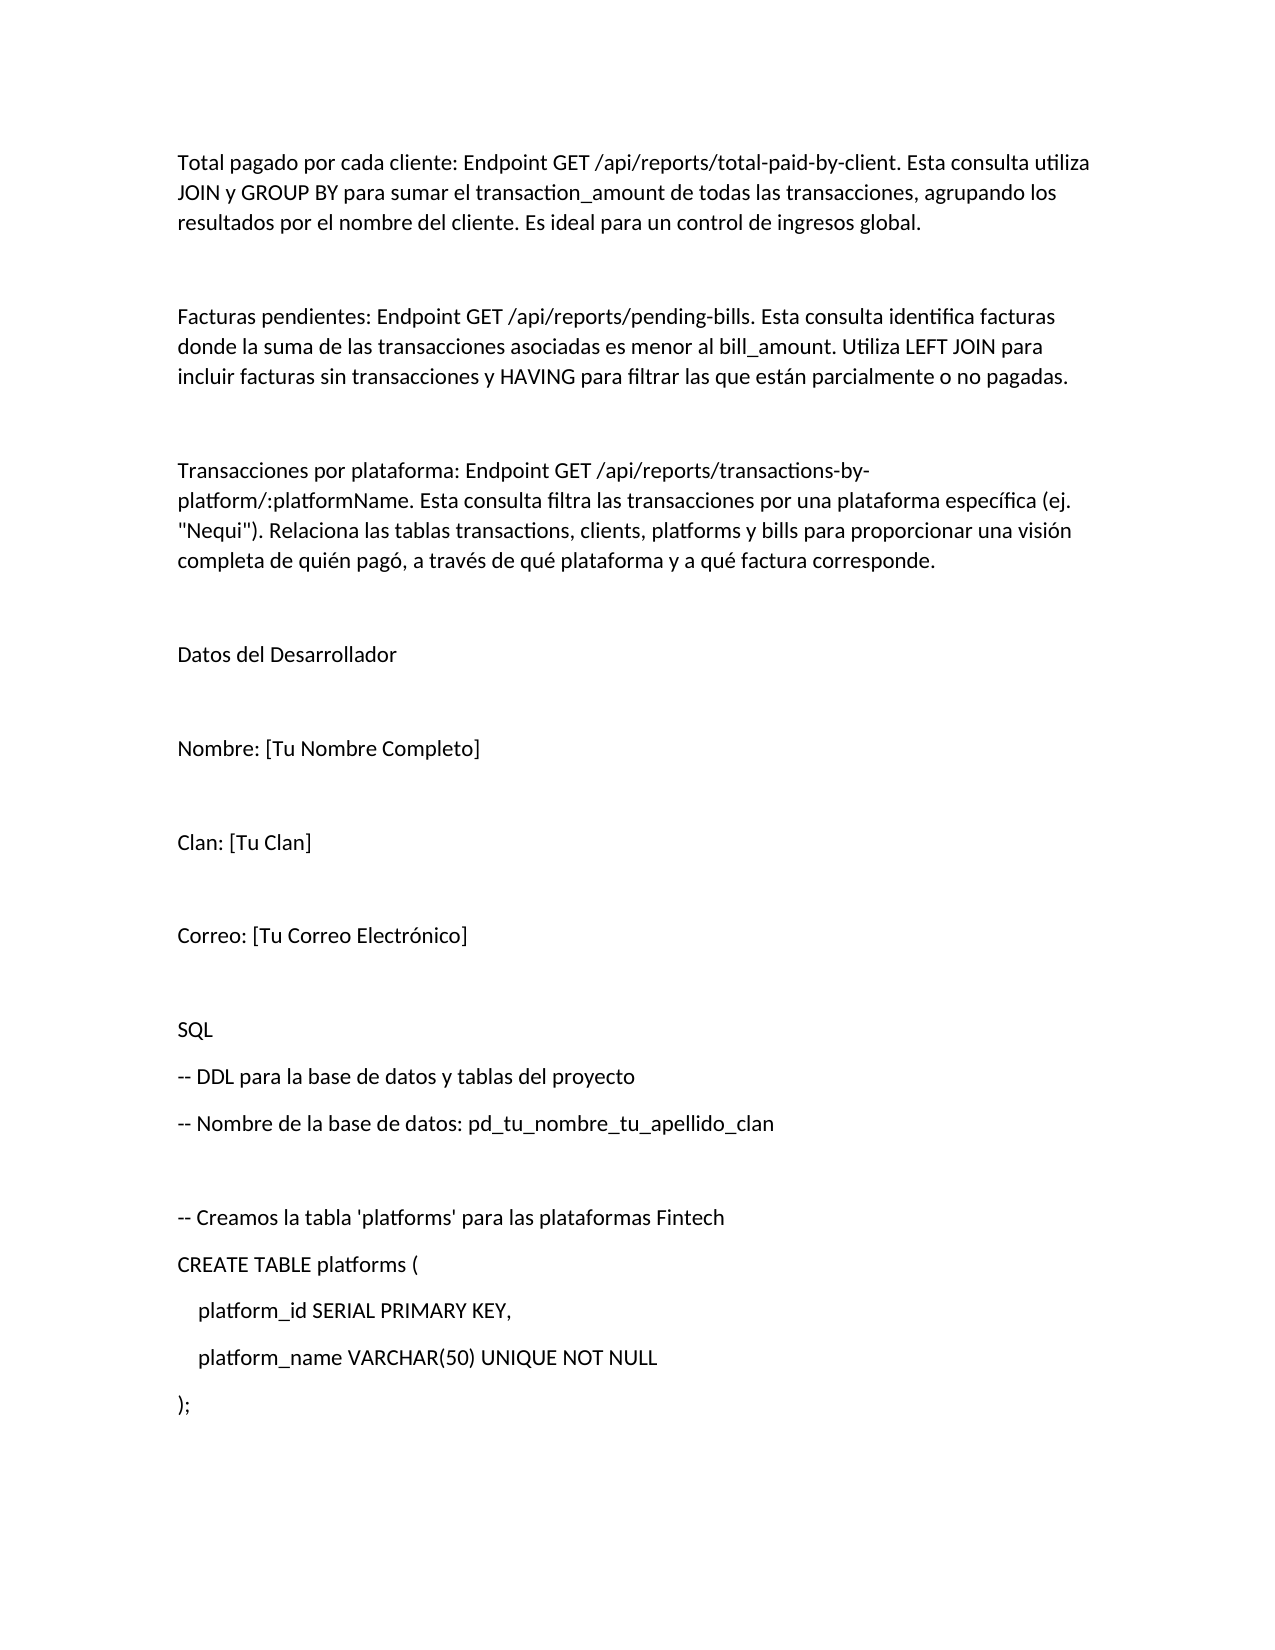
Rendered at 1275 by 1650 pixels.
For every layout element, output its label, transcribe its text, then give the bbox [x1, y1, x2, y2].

text Clan: [Tu Clan] [177, 828, 1098, 856]
text SQL [177, 1015, 1098, 1043]
text platform_id SERIAL PRIMARY KEY, [177, 1297, 1098, 1324]
text -- Nombre de la base de datos: pd_tu_nombre_tu_apellido_clan [177, 1109, 1098, 1137]
text platform_name VARCHAR(50) UNIQUE NOT NULL [177, 1343, 1098, 1371]
text Nombre: [Tu Nombre Completo] [177, 734, 1098, 762]
text CREATE TABLE platforms ( [177, 1250, 1098, 1278]
text Datos del Desarrollador [177, 640, 1098, 668]
text -- DDL para la base de datos y tablas del proyecto [177, 1062, 1098, 1090]
text ); [177, 1390, 1098, 1418]
text Total pagado por cada cliente: Endpoint GET /api/reports/total-paid-by-client. Esta consulta utiliza JOIN y GROUP BY para sumar el transaction_amount de todas las transacciones, agrupando los resultados por el nombre del cliente. Es ideal para un control de ingresos global. [177, 148, 1098, 236]
text Facturas pendientes: Endpoint GET /api/reports/pending-bills. Esta consulta identifica facturas donde la suma de las transacciones asociadas es menor al bill_amount. Utiliza LEFT JOIN para incluir facturas sin transacciones y HAVING para filtrar las que están parcialmente o no pagadas. [177, 302, 1098, 390]
text Transacciones por plataforma: Endpoint GET /api/reports/transactions-by-platform/:platformName. Esta consulta filtra las transacciones por una plataforma específica (ej. "Nequi"). Relaciona las tablas transactions, clients, platforms y bills para proporcionar una visión completa de quién pagó, a través de qué plataforma y a qué factura corresponde. [177, 456, 1098, 574]
text -- Creamos la tabla 'platforms' para las plataformas Fintech [177, 1203, 1098, 1231]
text Correo: [Tu Correo Electrónico] [177, 922, 1098, 949]
